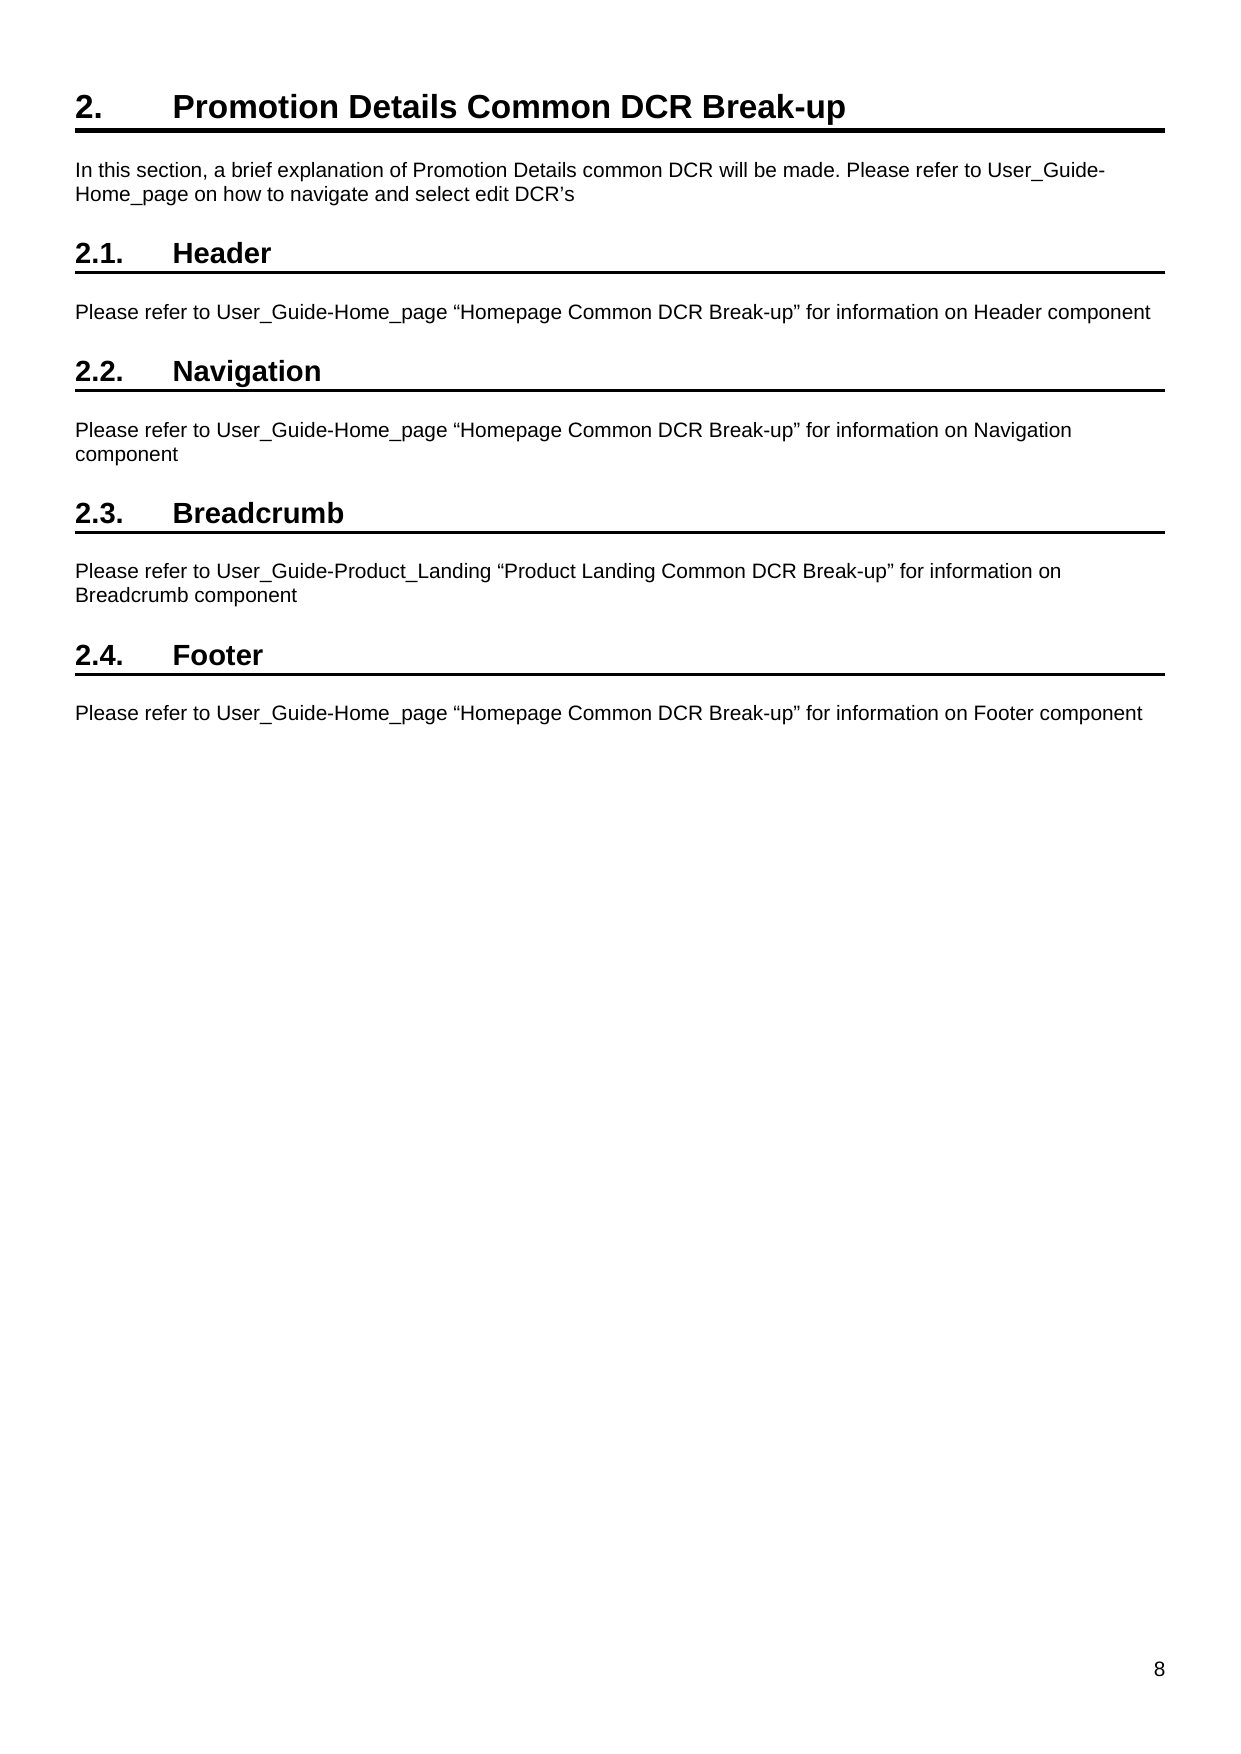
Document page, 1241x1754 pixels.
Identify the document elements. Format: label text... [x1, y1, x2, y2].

text Please refer to User_Guide-Home_page “Homepage Common DCR Break-up” for information on Header component [75, 299, 1165, 323]
subtitle Header [75, 236, 1165, 271]
text Please refer to User_Guide-Home_page “Homepage Common DCR Break-up” for information on Footer component [75, 701, 1165, 725]
text Please refer to User_Guide-Home_page “Homepage Common DCR Break-up” for information on Navigation component [75, 417, 1165, 465]
subtitle Breadcrumb [75, 496, 1165, 531]
subtitle Promotion Details Common DCR Break-up [75, 87, 1165, 128]
subtitle Navigation [75, 354, 1165, 389]
text In this section, a brief explanation of Promotion Details common DCR will be made. Please refer to User_Guide-Home_page on how to navigate and select edit DCR’s [75, 158, 1165, 206]
subtitle Footer [75, 637, 1165, 673]
text Please refer to User_Guide-Product_Landing “Product Landing Common DCR Break-up” for information on Breadcrumb component [75, 559, 1165, 607]
